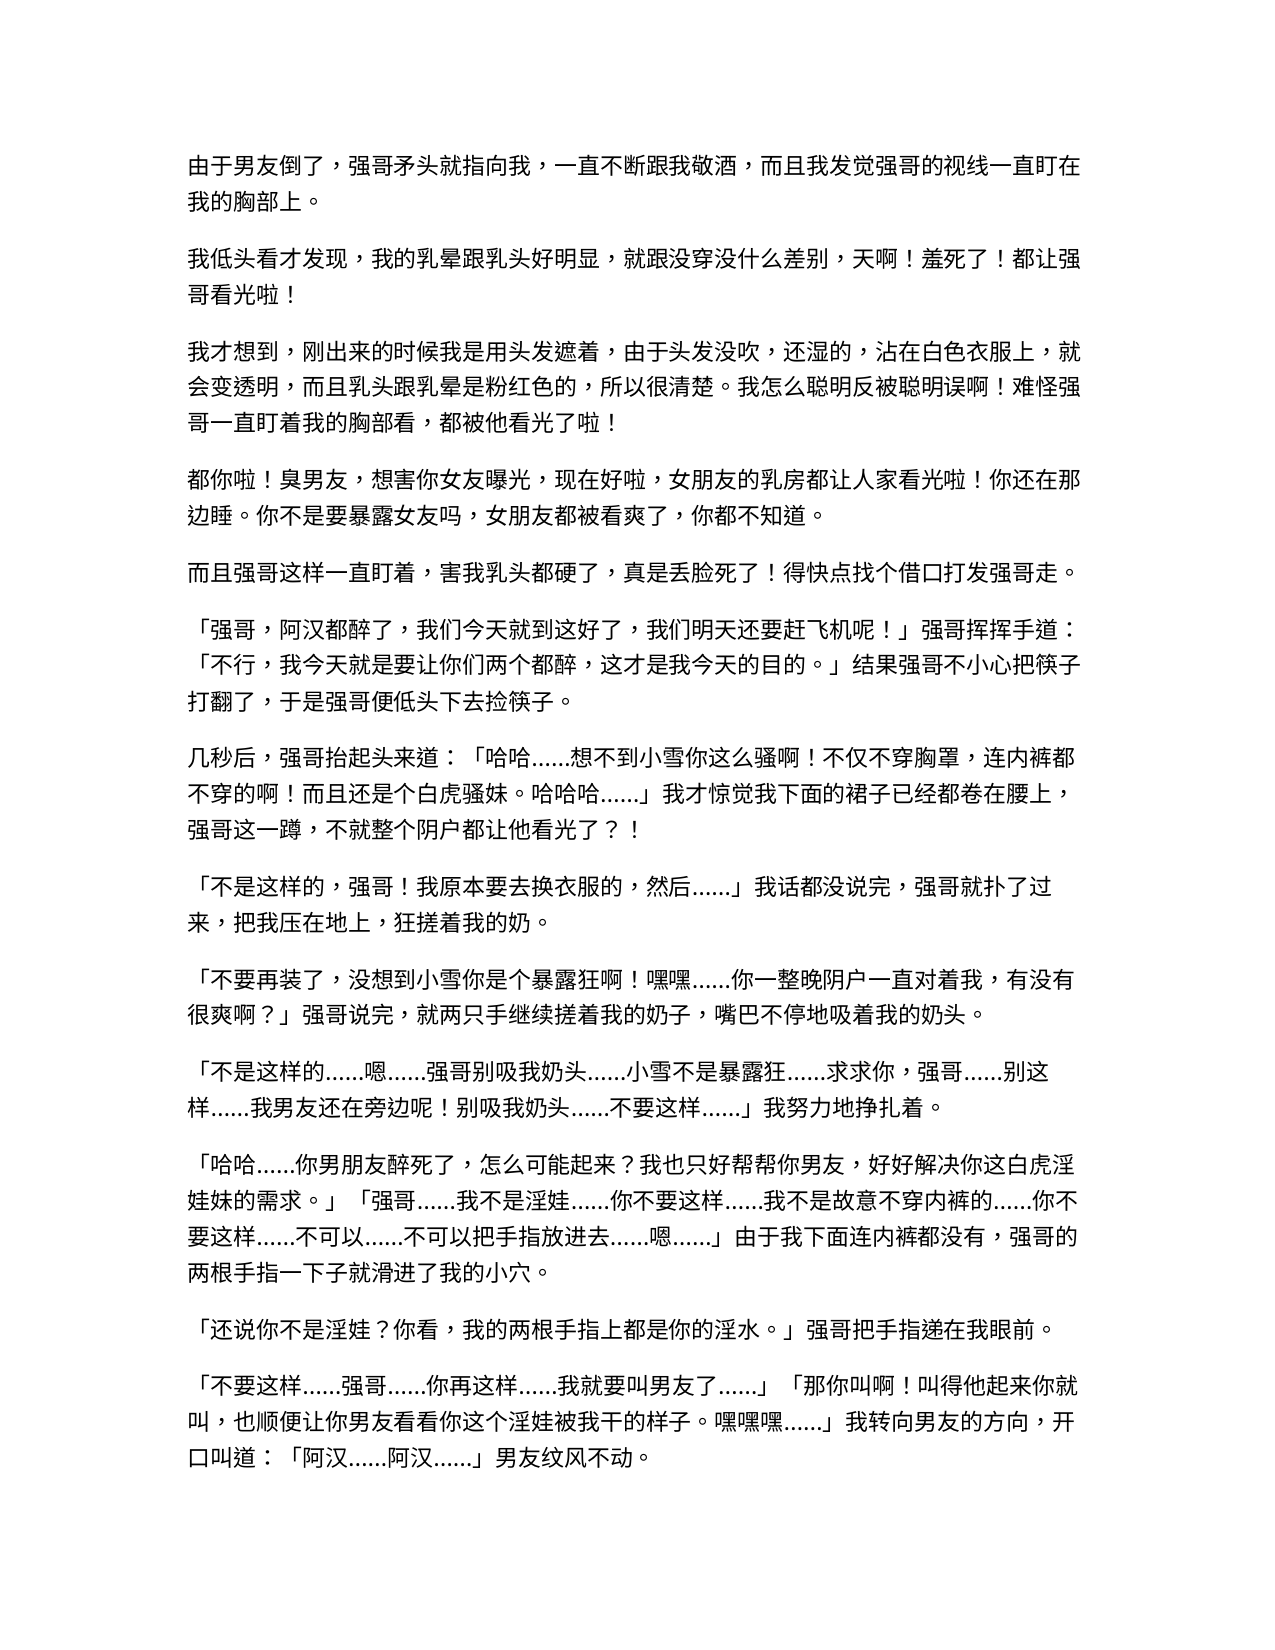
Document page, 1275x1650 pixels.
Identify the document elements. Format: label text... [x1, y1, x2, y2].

text 「不是这样的……嗯……强哥别吸我奶头……小雪不是暴露狂……求求你，强哥……别这样……我男友还在旁边呢！别吸我奶头……不要这样……」我努力地挣扎着。 [187, 1056, 1087, 1123]
text 我才想到，刚出来的时候我是用头发遮着，由于头发没吹，还湿的，沾在白色衣服上，就会变透明，而且乳头跟乳晕是粉红色的，所以很清楚。我怎么聪明反被聪明误啊！难怪强哥一直盯着我的胸部看，都被他看光了啦！ [187, 335, 1087, 438]
text 都你啦！臭男友，想害你女友曝光，现在好啦，女朋友的乳房都让人家看光啦！你还在那边睡。你不是要暴露女友吗，女朋友都被看爽了，你都不知道。 [187, 464, 1087, 531]
text 「还说你不是淫娃？你看，我的两根手指上都是你的淫水。」强哥把手指递在我眼前。 [187, 1313, 1087, 1345]
text 我低头看才发现，我的乳晕跟乳头好明显，就跟没穿没什么差别，天啊！羞死了！都让强哥看光啦！ [187, 243, 1087, 310]
text 「强哥，阿汉都醉了，我们今天就到这好了，我们明天还要赶飞机呢！」强哥挥挥手道：「不行，我今天就是要让你们两个都醉，这才是我今天的目的。」结果强哥不小心把筷子打翻了，于是强哥便低头下去捡筷子。 [187, 613, 1087, 717]
text 几秒后，强哥抬起头来道：「哈哈……想不到小雪你这么骚啊！不仅不穿胸罩，连内裤都不穿的啊！而且还是个白虎骚妹。哈哈哈……」我才惊觉我下面的裙子已经都卷在腰上，强哥这一蹲，不就整个阴户都让他看光了？！ [187, 742, 1087, 845]
text 「不要再装了，没想到小雪你是个暴露狂啊！嘿嘿……你一整晚阴户一直对着我，有没有很爽啊？」强哥说完，就两只手继续搓着我的奶子，嘴巴不停地吸着我的奶头。 [187, 963, 1087, 1031]
text 由于男友倒了，强哥矛头就指向我，一直不断跟我敬酒，而且我发觉强哥的视线一直盯在我的胸部上。 [187, 150, 1087, 217]
text 「哈哈……你男朋友醉死了，怎么可能起来？我也只好帮帮你男友，好好解决你这白虎淫娃妹的需求。」「强哥……我不是淫娃……你不要这样……我不是故意不穿内裤的……你不要这样……不可以……不可以把手指放进去……嗯……」由于我下面连内裤都没有，强哥的两根手指一下子就滑进了我的小穴。 [187, 1149, 1087, 1288]
text 「不要这样……强哥……你再这样……我就要叫男友了……」「那你叫啊！叫得他起来你就叫，也顺便让你男友看看你这个淫娃被我干的样子。嘿嘿嘿……」我转向男友的方向，开口叫道：「阿汉……阿汉……」男友纹风不动。 [187, 1370, 1087, 1473]
text 「不是这样的，强哥！我原本要去换衣服的，然后……」我话都没说完，强哥就扑了过来，把我压在地上，狂搓着我的奶。 [187, 871, 1087, 938]
text 而且强哥这样一直盯着，害我乳头都硬了，真是丢脸死了！得快点找个借口打发强哥走。 [187, 557, 1087, 588]
